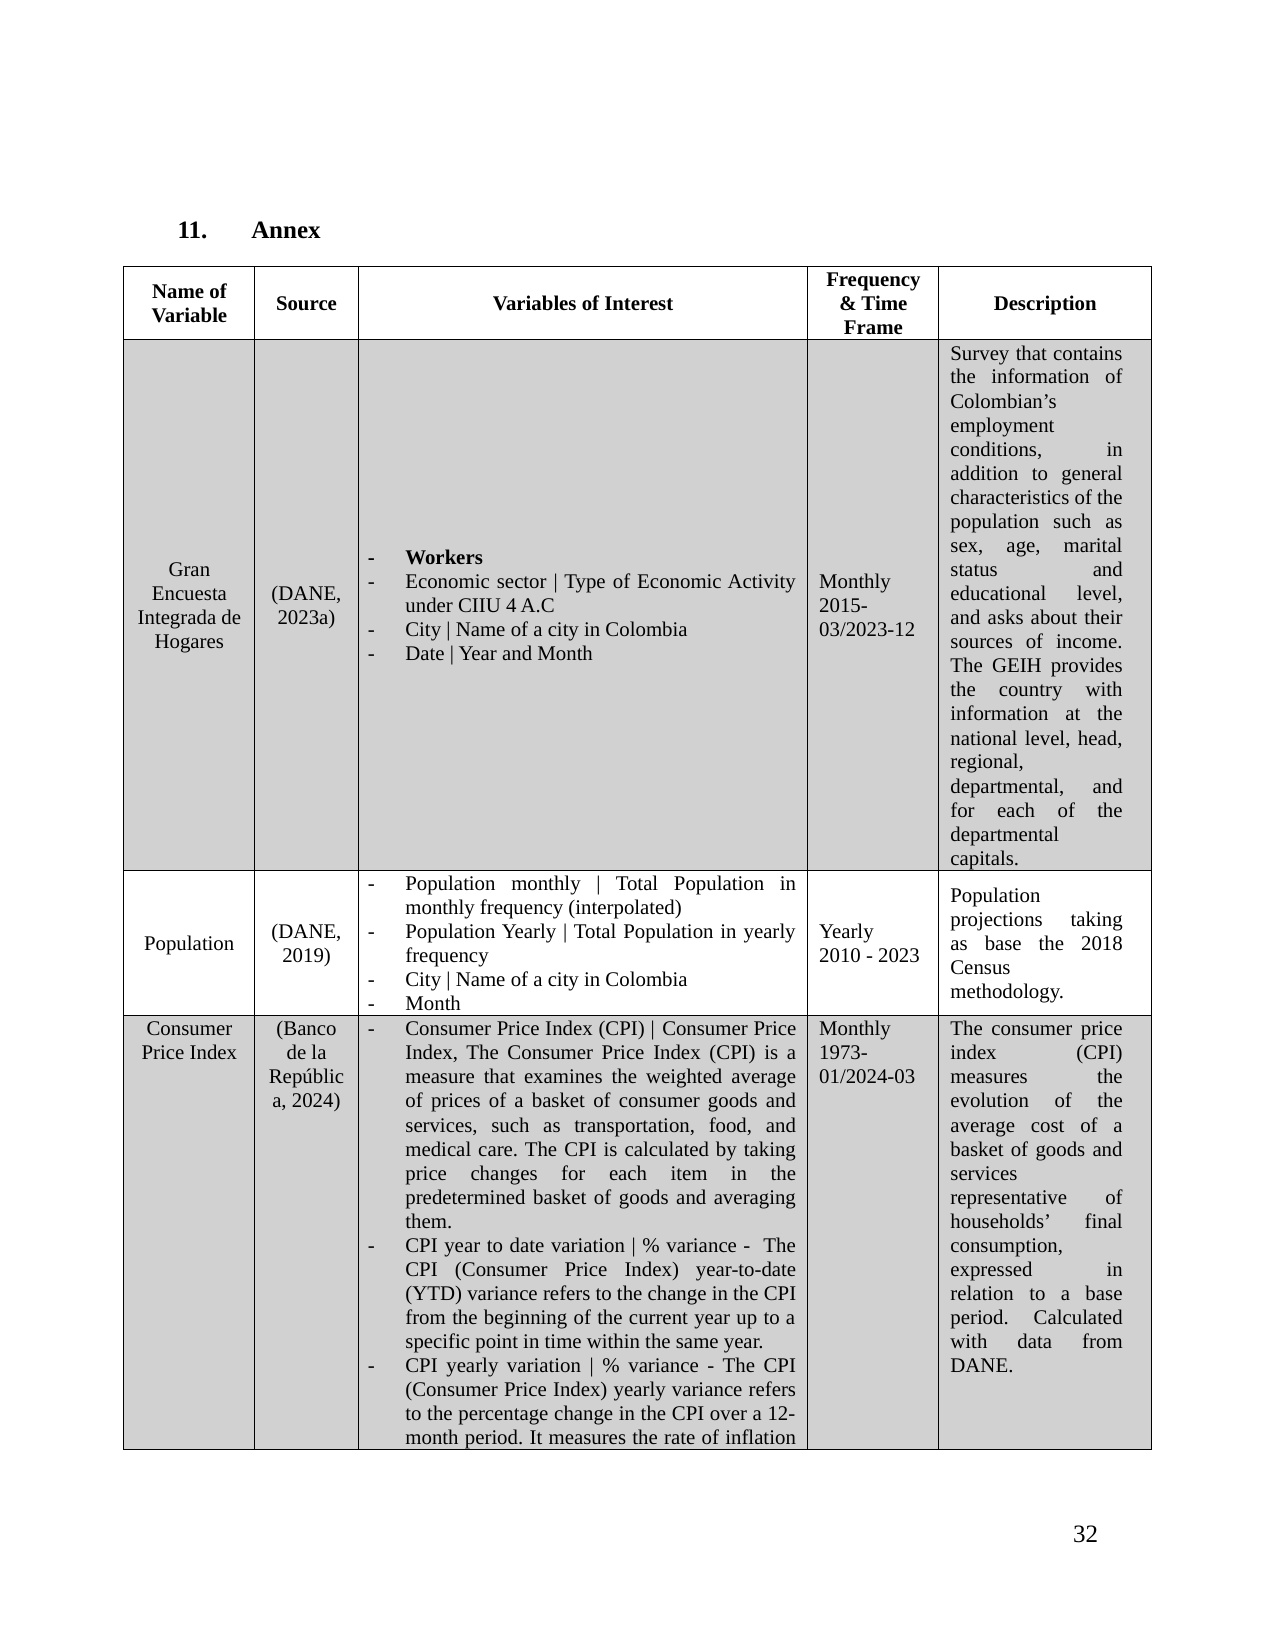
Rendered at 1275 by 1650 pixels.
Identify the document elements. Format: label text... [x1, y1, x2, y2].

table_cell Workers Economic sector | Type of Economic Activity under CIIU 4 A.C City | Name of a city in Colombia Date | Year and Month [359, 340, 807, 870]
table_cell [808, 1016, 938, 1449]
table_cell Population projections taking as base the 2018 Census methodology. [939, 871, 1151, 1015]
table_header Variables of Interest [359, 267, 807, 339]
table_cell Monthly 2015-03/2023-12 [808, 340, 938, 870]
table_cell Population [124, 871, 254, 1015]
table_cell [124, 1016, 254, 1449]
table_cell (DANE, 2019) [255, 871, 358, 1015]
table_header Frequency & Time Frame [808, 267, 938, 339]
table_header Name of Variable [124, 267, 254, 339]
table_cell Gran Encuesta Integrada de Hogares [124, 340, 254, 870]
table_cell (DANE, 2023a) [255, 340, 358, 870]
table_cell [255, 1016, 358, 1449]
table_header Description [939, 267, 1151, 339]
table_header Source [255, 267, 358, 339]
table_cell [359, 1016, 807, 1449]
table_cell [939, 1016, 1151, 1449]
subtitle Annex [177, 215, 1098, 243]
table_cell Survey that contains the information of Colombian’s employment conditions, in addition to general characteristics of the population such as sex, age, marital status and educational level, and asks about their sources of income. The GEIH provides the country with information at the national level, head, regional, departmental, and for each of the departmental capitals. [939, 340, 1151, 870]
table_cell Population monthly | Total Population in monthly frequency (interpolated) Population Yearly | Total Population in yearly frequency City | Name of a city in Colombia Month [359, 871, 807, 1015]
table_cell Yearly 2010 - 2023 [808, 871, 938, 1015]
